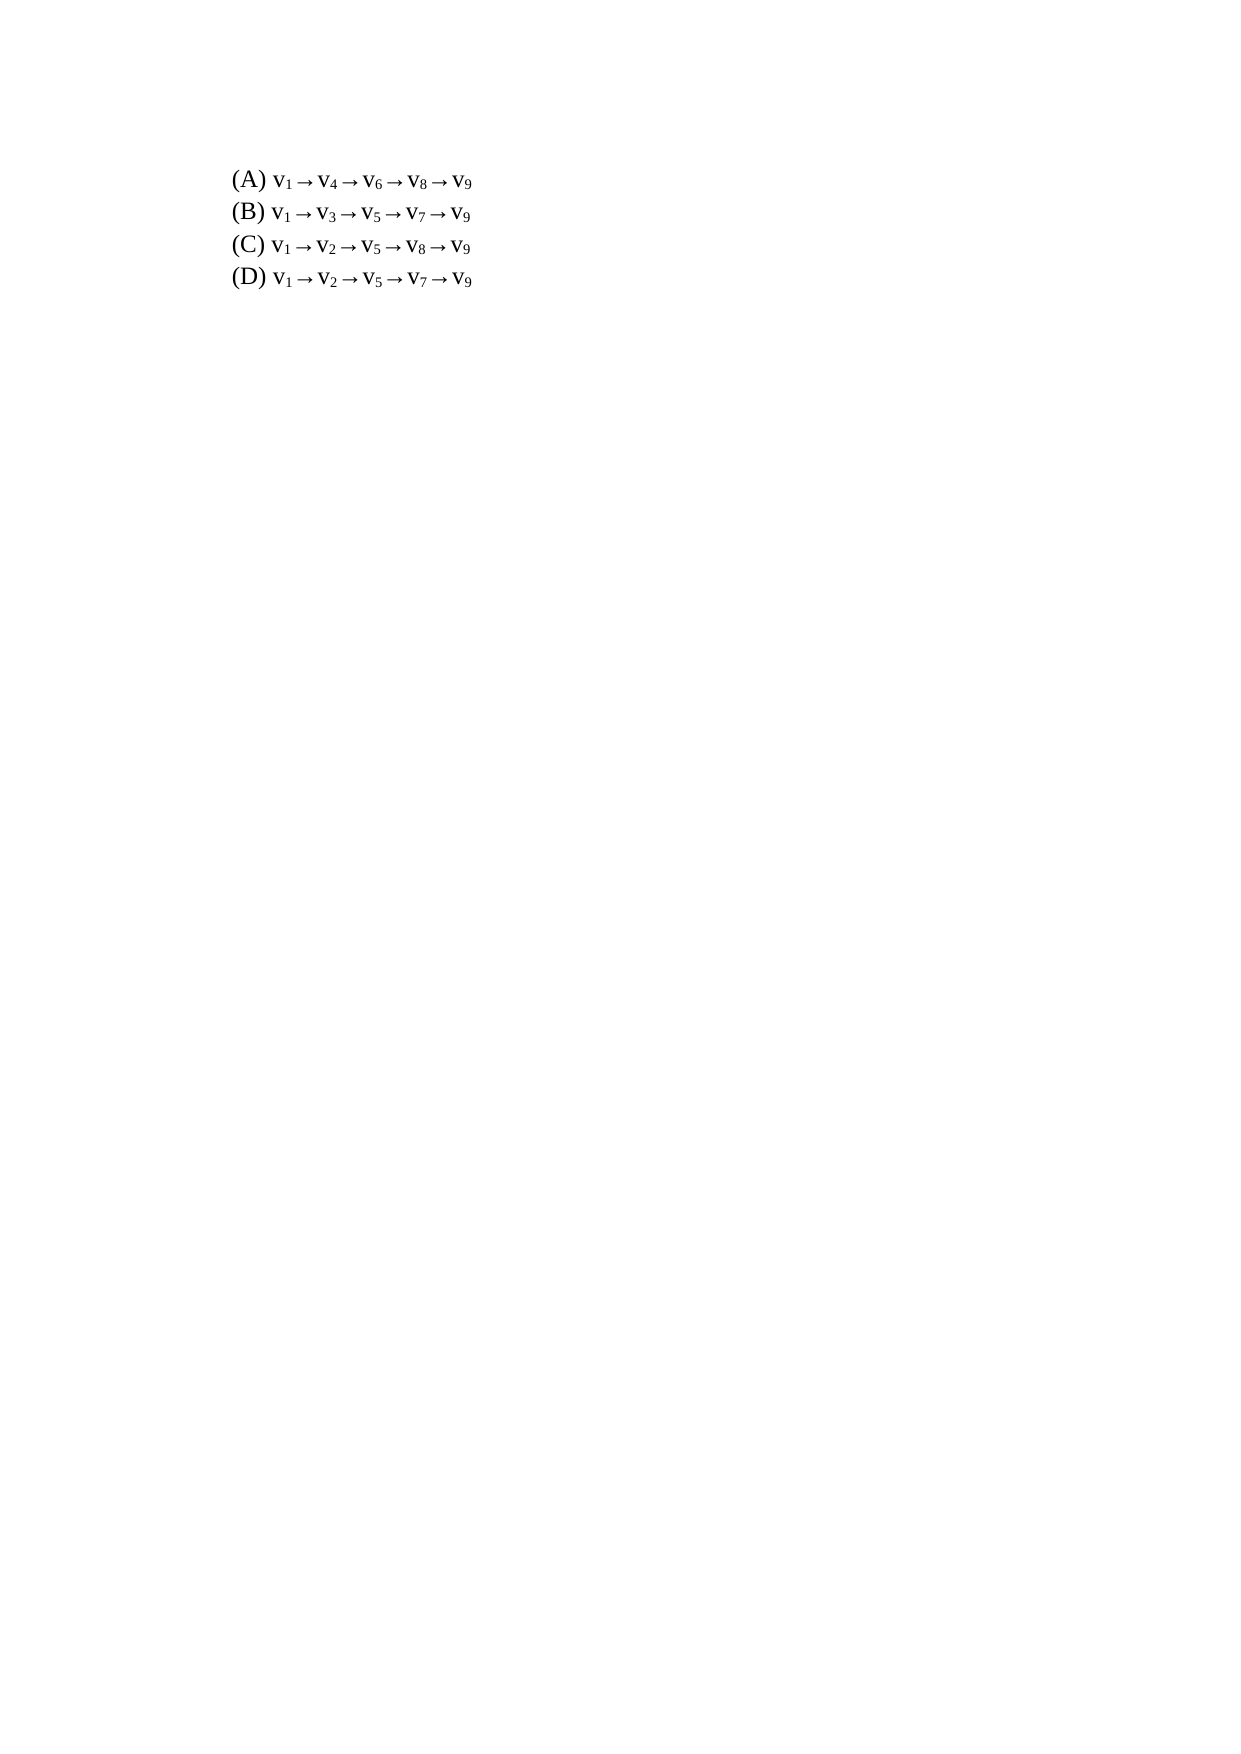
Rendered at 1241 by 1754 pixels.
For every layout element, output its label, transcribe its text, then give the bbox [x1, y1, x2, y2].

text (D) v1→v2→v5→v7→v9 [232, 259, 1053, 292]
text (C) v1→v2→v5→v8→v9 [232, 227, 1053, 259]
text (B) v1→v3→v5→v7→v9 [232, 194, 1053, 227]
text (A) v1→v4→v6→v8→v9 [232, 162, 1053, 194]
